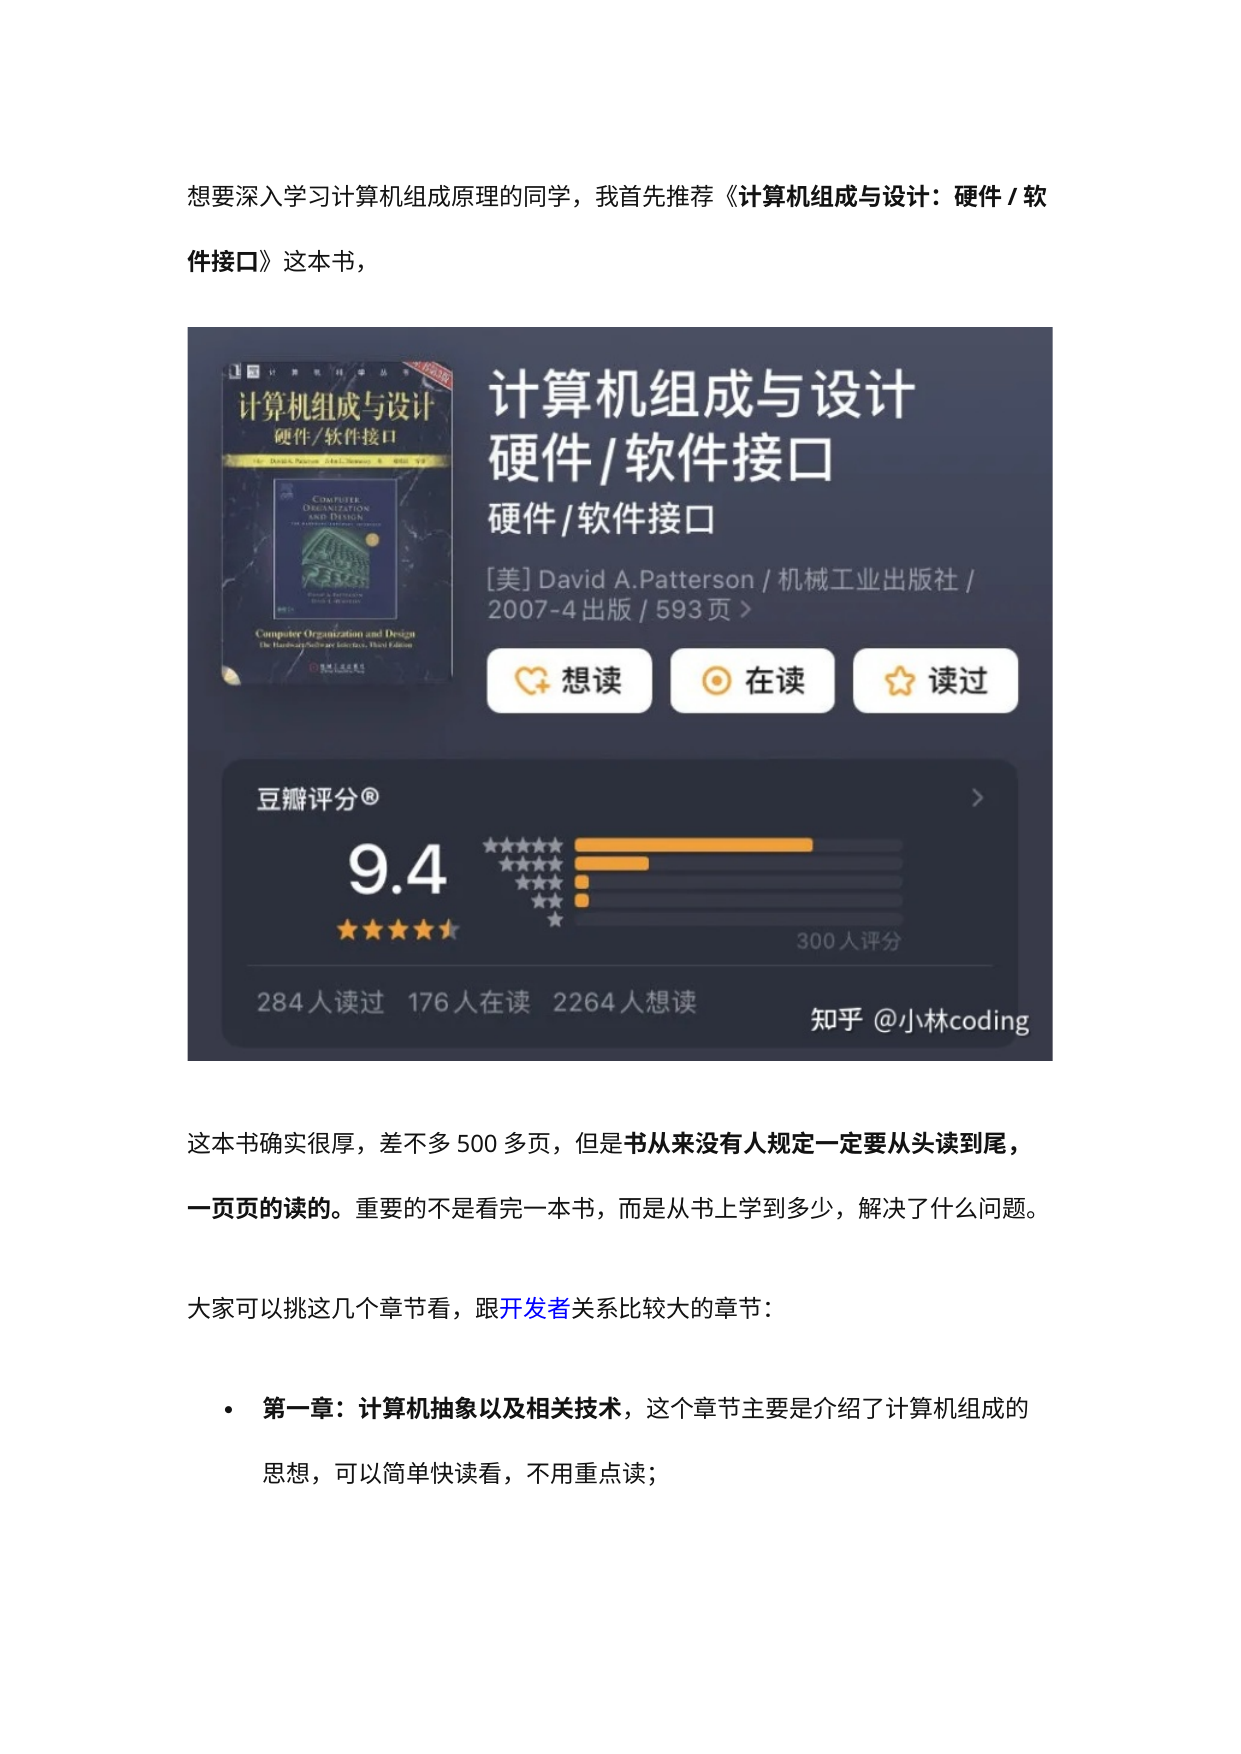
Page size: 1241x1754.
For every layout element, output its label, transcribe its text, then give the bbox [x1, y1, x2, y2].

list 第一章：计算机抽象以及相关技术，这个章节主要是介绍了计算机组成的思想，可以简单快读看，不用重点读； [225, 1374, 1053, 1504]
text 想要深入学习计算机组成原理的同学，我首先推荐《计算机组成与设计：硬件 / 软件接口》这本书， [187, 162, 1053, 292]
text 大家可以挑这几个章节看，跟开发者关系比较大的章节： [187, 1274, 1053, 1339]
picture [187, 327, 1053, 1061]
text 这本书确实很厚，差不多 500 多页，但是书从来没有人规定一定要从头读到尾，一页页的读的。重要的不是看完一本书，而是从书上学到多少，解决了什么问题。 [187, 1109, 1053, 1239]
